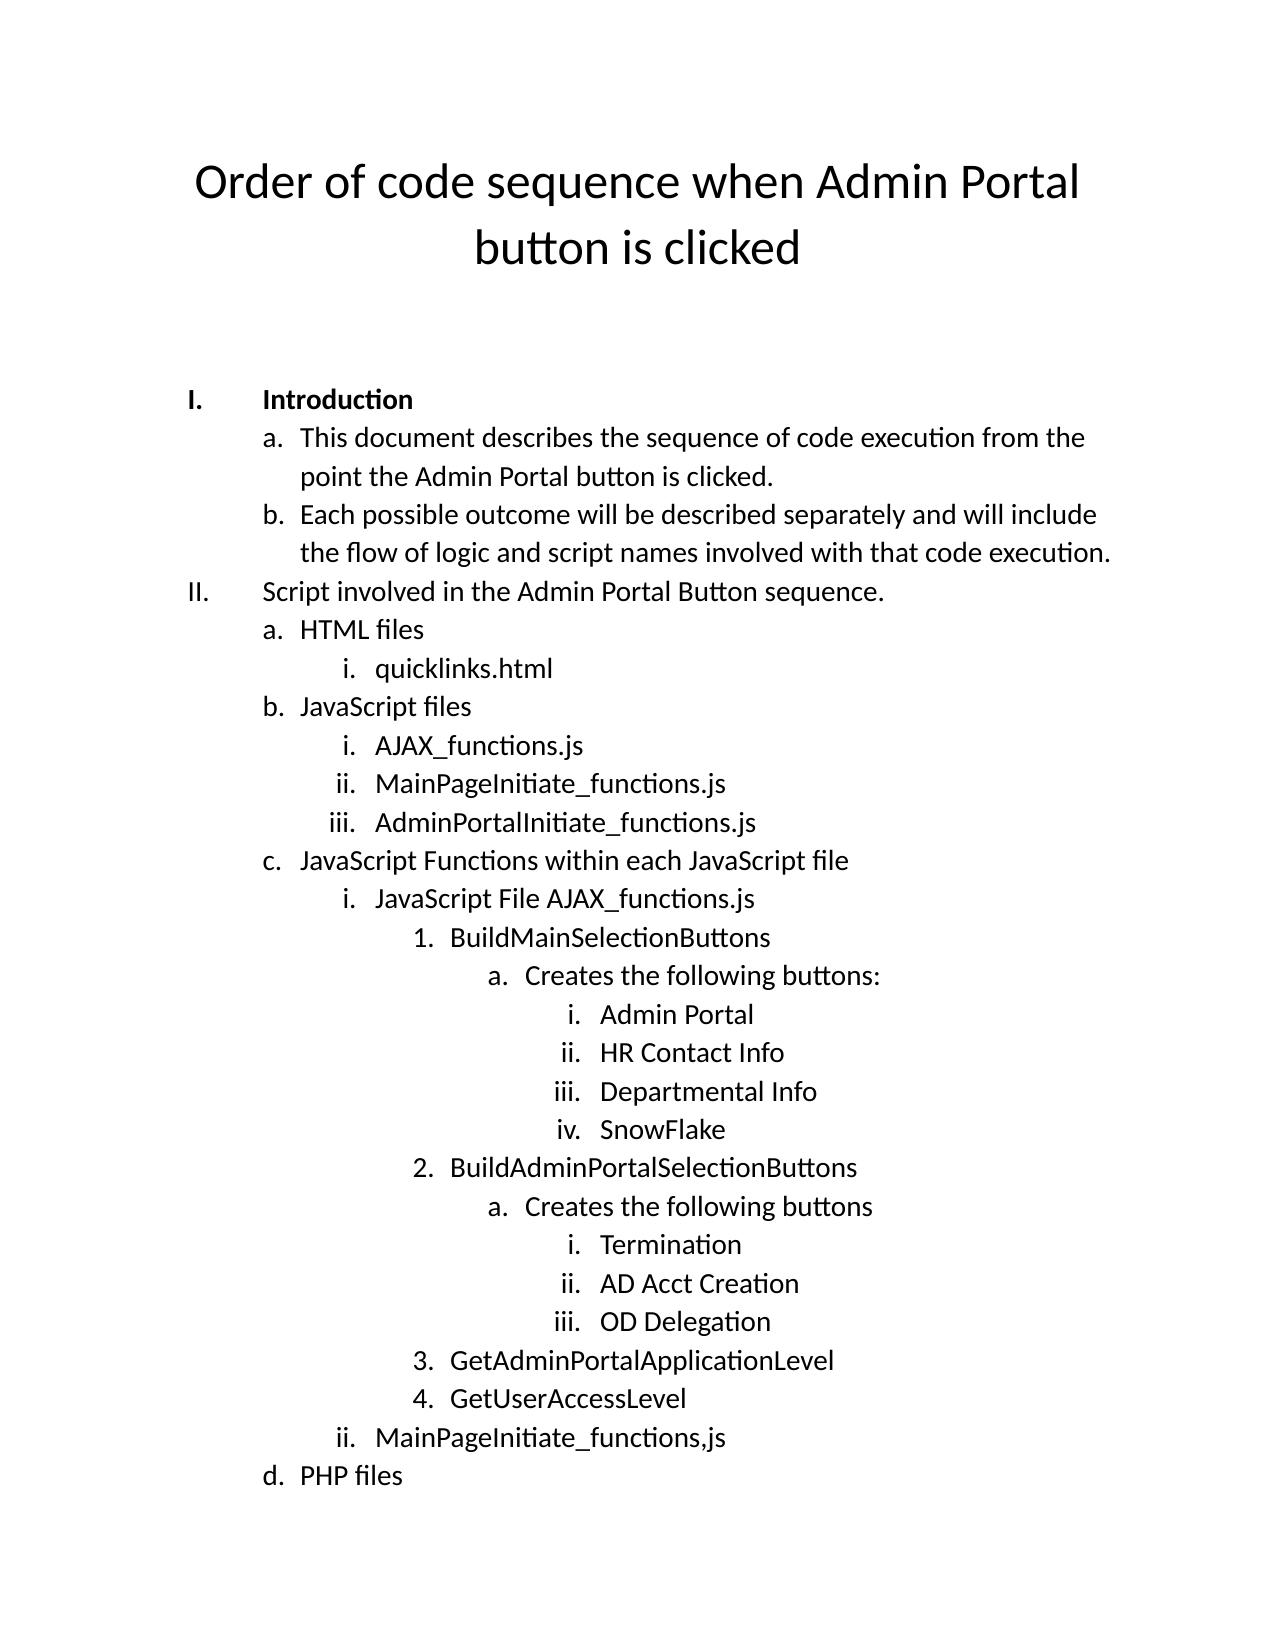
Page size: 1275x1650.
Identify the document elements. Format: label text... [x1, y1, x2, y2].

list quicklinks.html [356, 650, 1125, 686]
list This document describes the sequence of code execution from the point the Admin Portal button is clicked. [262, 419, 1125, 493]
list JavaScript File AJAX_functions.js [356, 881, 1125, 916]
list BuildAdminPortalSelectionButtons [412, 1149, 1125, 1185]
list Termination [581, 1226, 1125, 1262]
list AdminPortalInitiate_functions.js [356, 804, 1125, 839]
text Order of code sequence when Admin Portal button is clicked [150, 150, 1125, 277]
list JavaScript files [262, 688, 1125, 724]
list Admin Portal [581, 996, 1125, 1031]
list Departmental Info [581, 1073, 1125, 1108]
list HR Contact Info [581, 1034, 1125, 1070]
list SnowFlake [581, 1111, 1125, 1147]
list OD Delegation [581, 1303, 1125, 1339]
list HTML files [262, 611, 1125, 647]
list Introduction [187, 381, 1125, 416]
list Creates the following buttons: [487, 957, 1125, 993]
list Each possible outcome will be described separately and will include the flow of logic and script names involved with that code execution. [262, 496, 1125, 570]
list GetUserAccessLevel [412, 1380, 1125, 1416]
list MainPageInitiate_functions,js [356, 1419, 1125, 1454]
list MainPageInitiate_functions.js [356, 765, 1125, 801]
list JavaScript Functions within each JavaScript file [262, 842, 1125, 878]
list AJAX_functions.js [356, 727, 1125, 762]
list Script involved in the Admin Portal Button sequence. [187, 573, 1125, 609]
list BuildMainSelectionButtons [412, 919, 1125, 954]
list AD Acct Creation [581, 1265, 1125, 1301]
list Creates the following buttons [487, 1188, 1125, 1224]
list PHP files [262, 1457, 1125, 1493]
list GetAdminPortalApplicationLevel [412, 1342, 1125, 1377]
